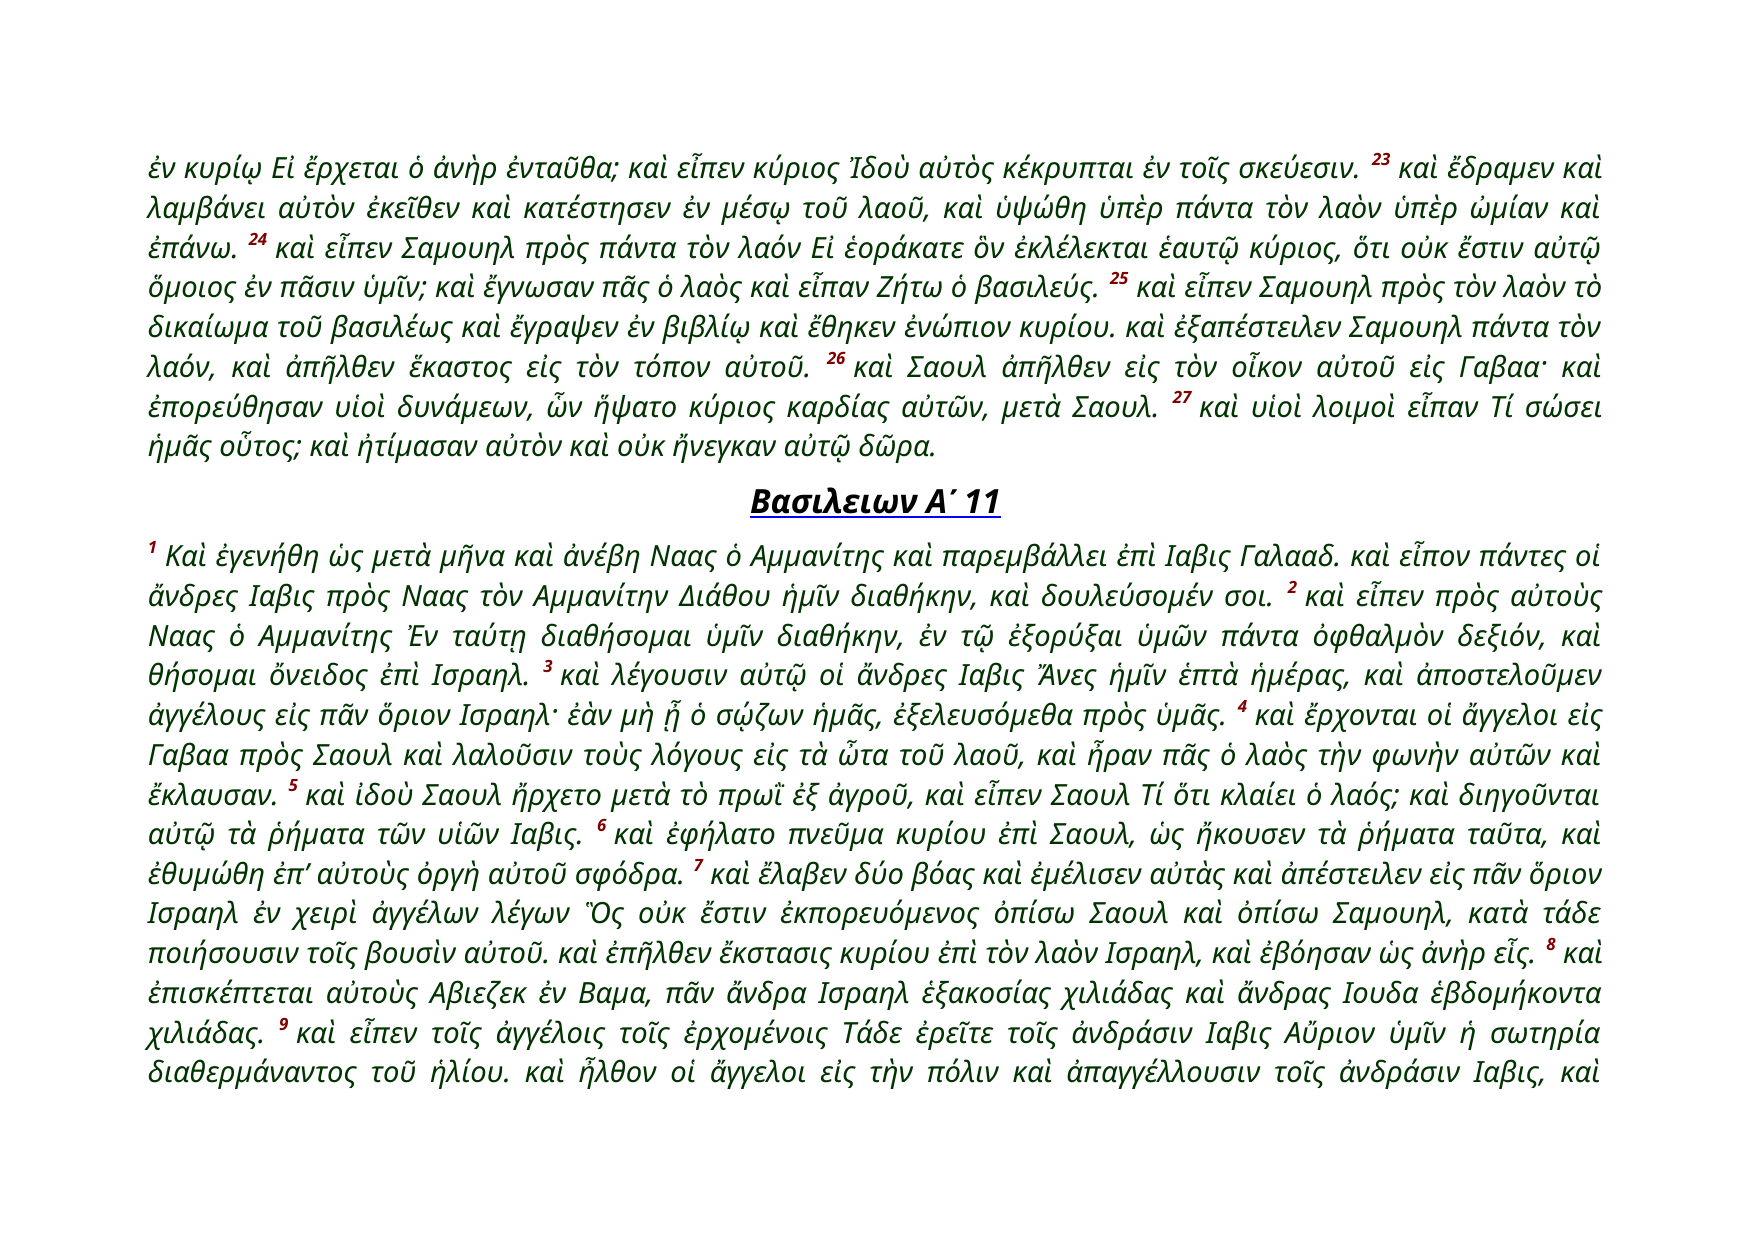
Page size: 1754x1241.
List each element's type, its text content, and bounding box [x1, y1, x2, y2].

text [148, 536, 1606, 1091]
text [148, 148, 1606, 465]
text Βασιλειων Αʹ 11 [148, 478, 1606, 523]
